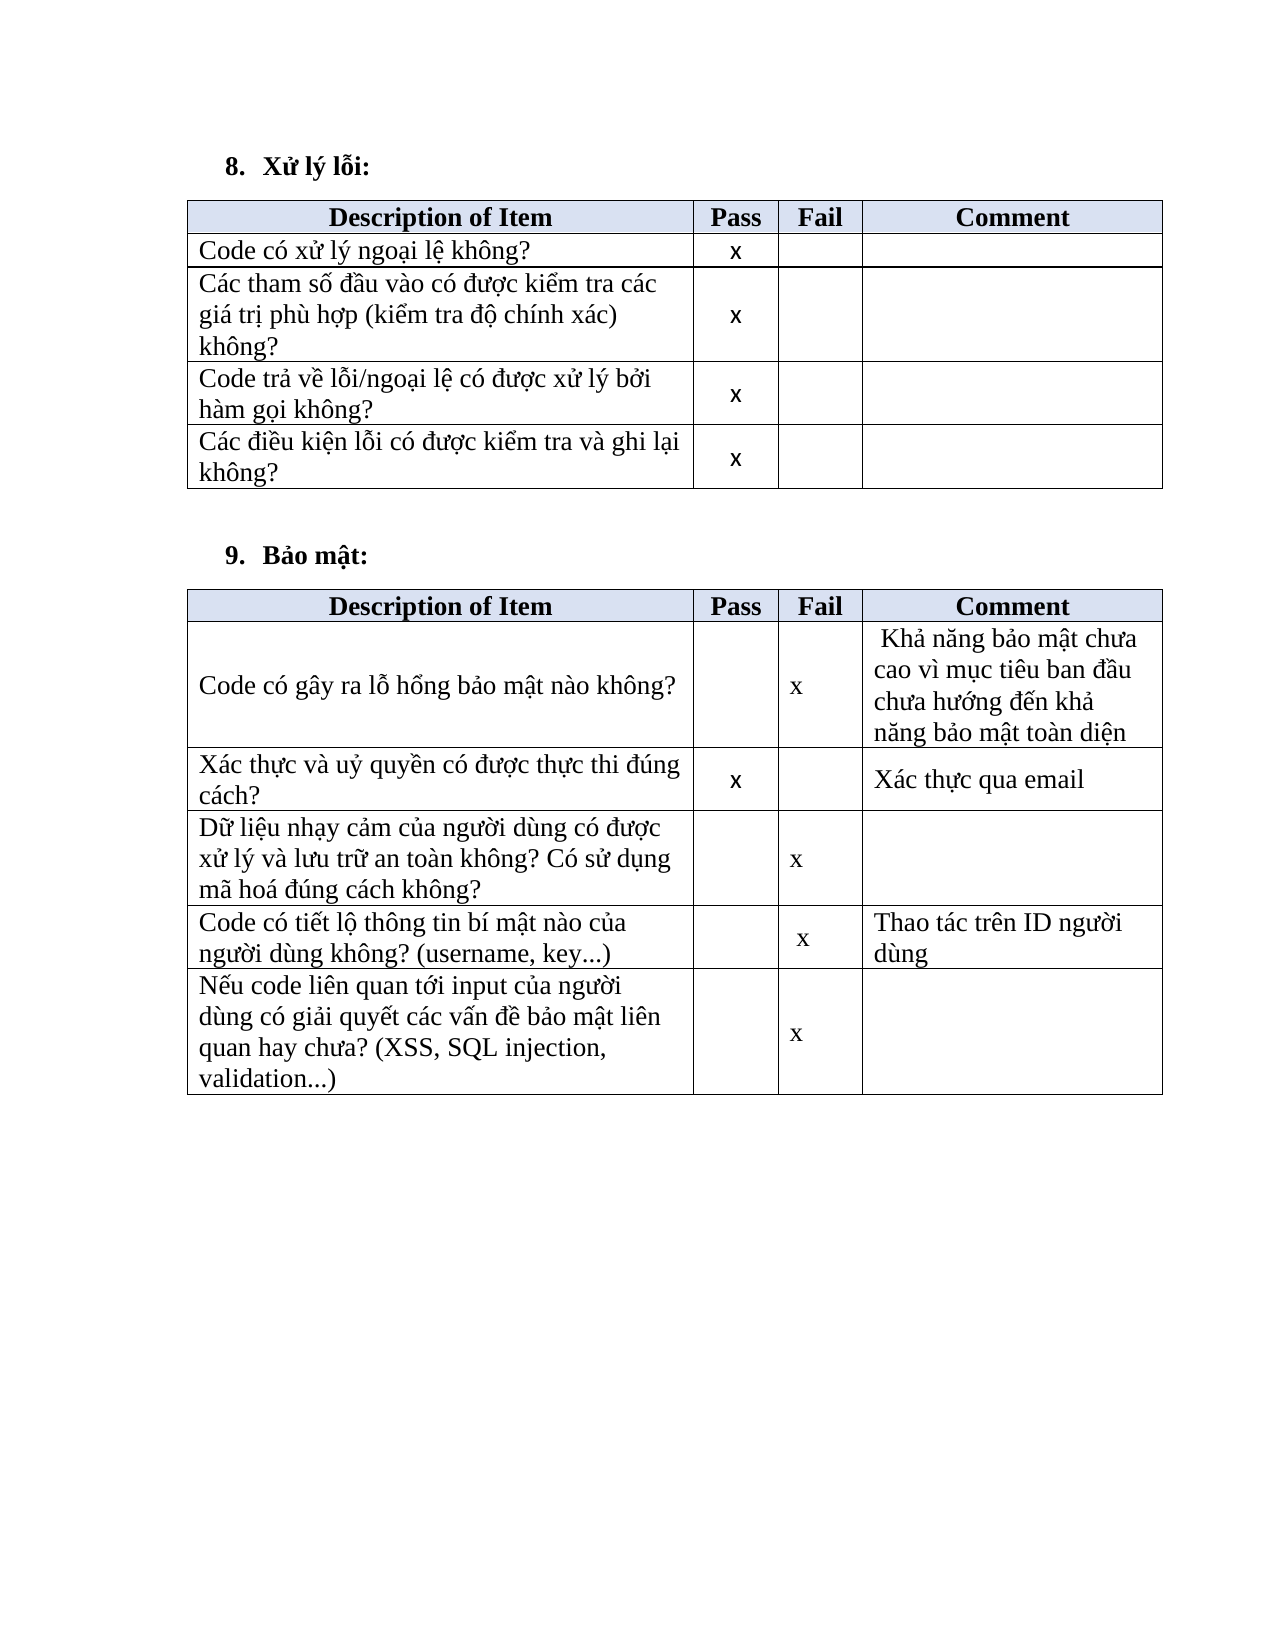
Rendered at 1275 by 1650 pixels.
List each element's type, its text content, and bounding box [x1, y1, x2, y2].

table_cell [779, 234, 862, 266]
table_cell Xác thực và uỷ quyền có được thực thi đúng cách? [188, 748, 693, 810]
list Bảo mật: [225, 539, 1125, 570]
table_cell [779, 268, 862, 361]
table_cell x [694, 425, 778, 488]
table_cell Code trả về lỗi/ngoại lệ có được xử lý bởi hàm gọi không? [188, 362, 693, 424]
table_cell [779, 362, 862, 424]
table_cell [863, 969, 1162, 1094]
table_cell [863, 268, 1162, 361]
table_header Pass [694, 590, 778, 621]
table_cell [863, 425, 1162, 488]
table_cell x [779, 906, 862, 968]
table_cell x [779, 622, 862, 747]
table_cell [863, 811, 1162, 905]
table_cell x [694, 234, 778, 266]
table_cell Thao tác trên ID người dùng [863, 906, 1162, 968]
table_header Fail [779, 201, 862, 232]
table_header Description of Item [188, 201, 693, 232]
table_cell [694, 811, 778, 905]
table_cell [694, 622, 778, 747]
table_cell x [779, 811, 862, 905]
table_cell Khả năng bảo mật chưa cao vì mục tiêu ban đầu chưa hướng đến khả năng bảo mật toàn diện [863, 622, 1162, 747]
table_cell Dữ liệu nhạy cảm của người dùng có được xử lý và lưu trữ an toàn không? Có sử dụng mã hoá đúng cách không? [188, 811, 693, 905]
table_cell x [694, 748, 778, 810]
table_cell [779, 748, 862, 810]
table_cell [863, 234, 1162, 266]
table_cell x [779, 969, 862, 1094]
table_cell x [694, 268, 778, 361]
table_cell Code có tiết lộ thông tin bí mật nào của người dùng không? (username, key...) [188, 906, 693, 968]
table_cell Nếu code liên quan tới input của người dùng có giải quyết các vấn đề bảo mật liên quan hay chưa? (XSS, SQL injection, validation...) [188, 969, 693, 1094]
table_header Description of Item [188, 590, 693, 621]
table_cell Các điều kiện lỗi có được kiểm tra và ghi lại không? [188, 425, 693, 488]
table_header Comment [863, 201, 1162, 232]
table_cell [863, 362, 1162, 424]
table_cell x [694, 362, 778, 424]
table_header Pass [694, 201, 778, 232]
table_cell Code có xử lý ngoại lệ không? [188, 234, 693, 266]
table_cell Code có gây ra lỗ hổng bảo mật nào không? [188, 622, 693, 747]
table_cell [694, 906, 778, 968]
table_cell [779, 425, 862, 488]
table_cell Xác thực qua email [863, 748, 1162, 810]
table_cell Các tham số đầu vào có được kiểm tra các giá trị phù hợp (kiểm tra độ chính xác) không? [188, 268, 693, 361]
table_cell [694, 969, 778, 1094]
table_header Comment [863, 590, 1162, 621]
list Xử lý lỗi: [225, 150, 1125, 181]
table_header Fail [779, 590, 862, 621]
